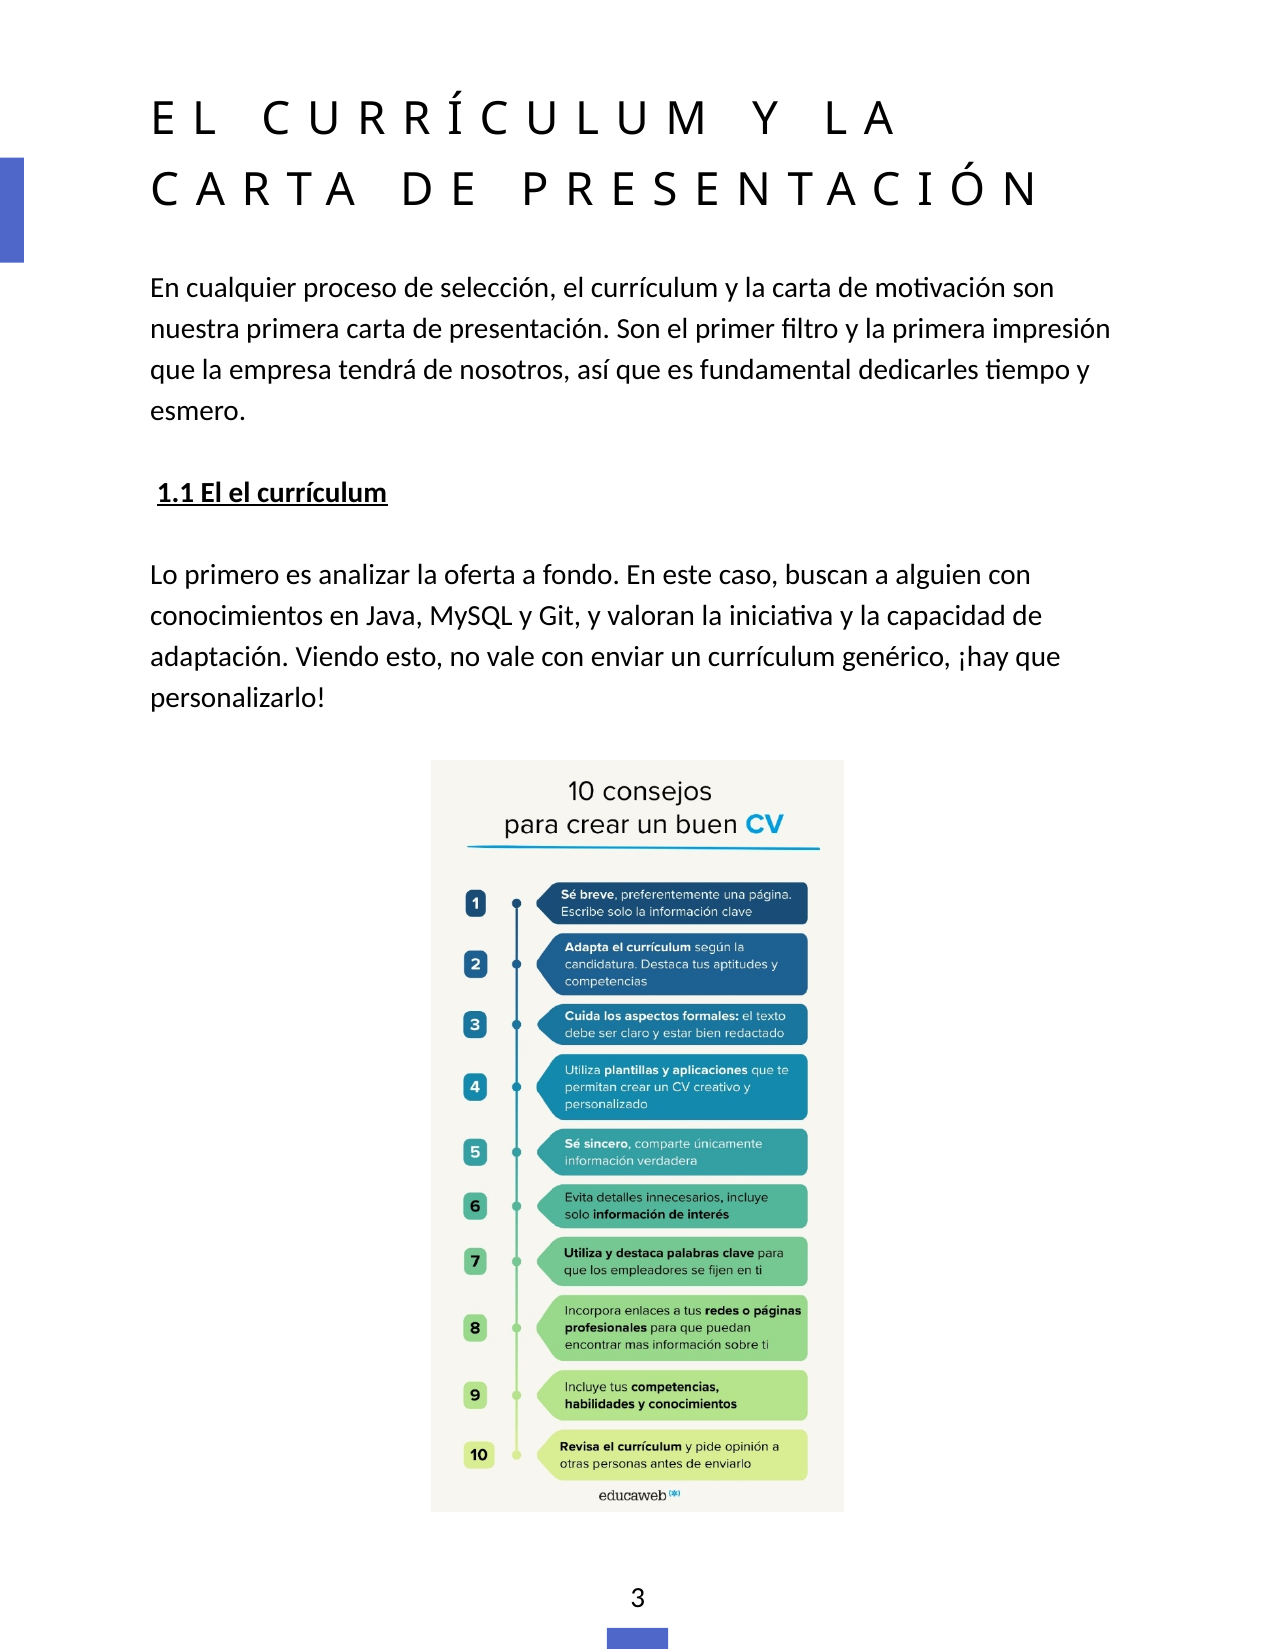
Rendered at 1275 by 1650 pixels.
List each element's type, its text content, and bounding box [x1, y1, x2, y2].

text 1.1 El el currículum [150, 474, 1125, 510]
text Lo primero es analizar la oferta a fondo. En este caso, buscan a alguien con conocimientos en Java, MySQL y Git, y valoran la iniciativa y la capacidad de adaptación. Viendo esto, no vale con enviar un currículum genérico, ¡hay que personalizarlo! [150, 556, 1125, 714]
text El currículum y la carta de presentación [150, 85, 1125, 219]
text En cualquier proceso de selección, el currículum y la carta de motivación son nuestra primera carta de presentación. Son el primer filtro y la primera impresión que la empresa tendrá de nosotros, así que es fundamental dedicarles tiempo y esmero. [150, 269, 1125, 428]
picture [431, 760, 844, 1512]
